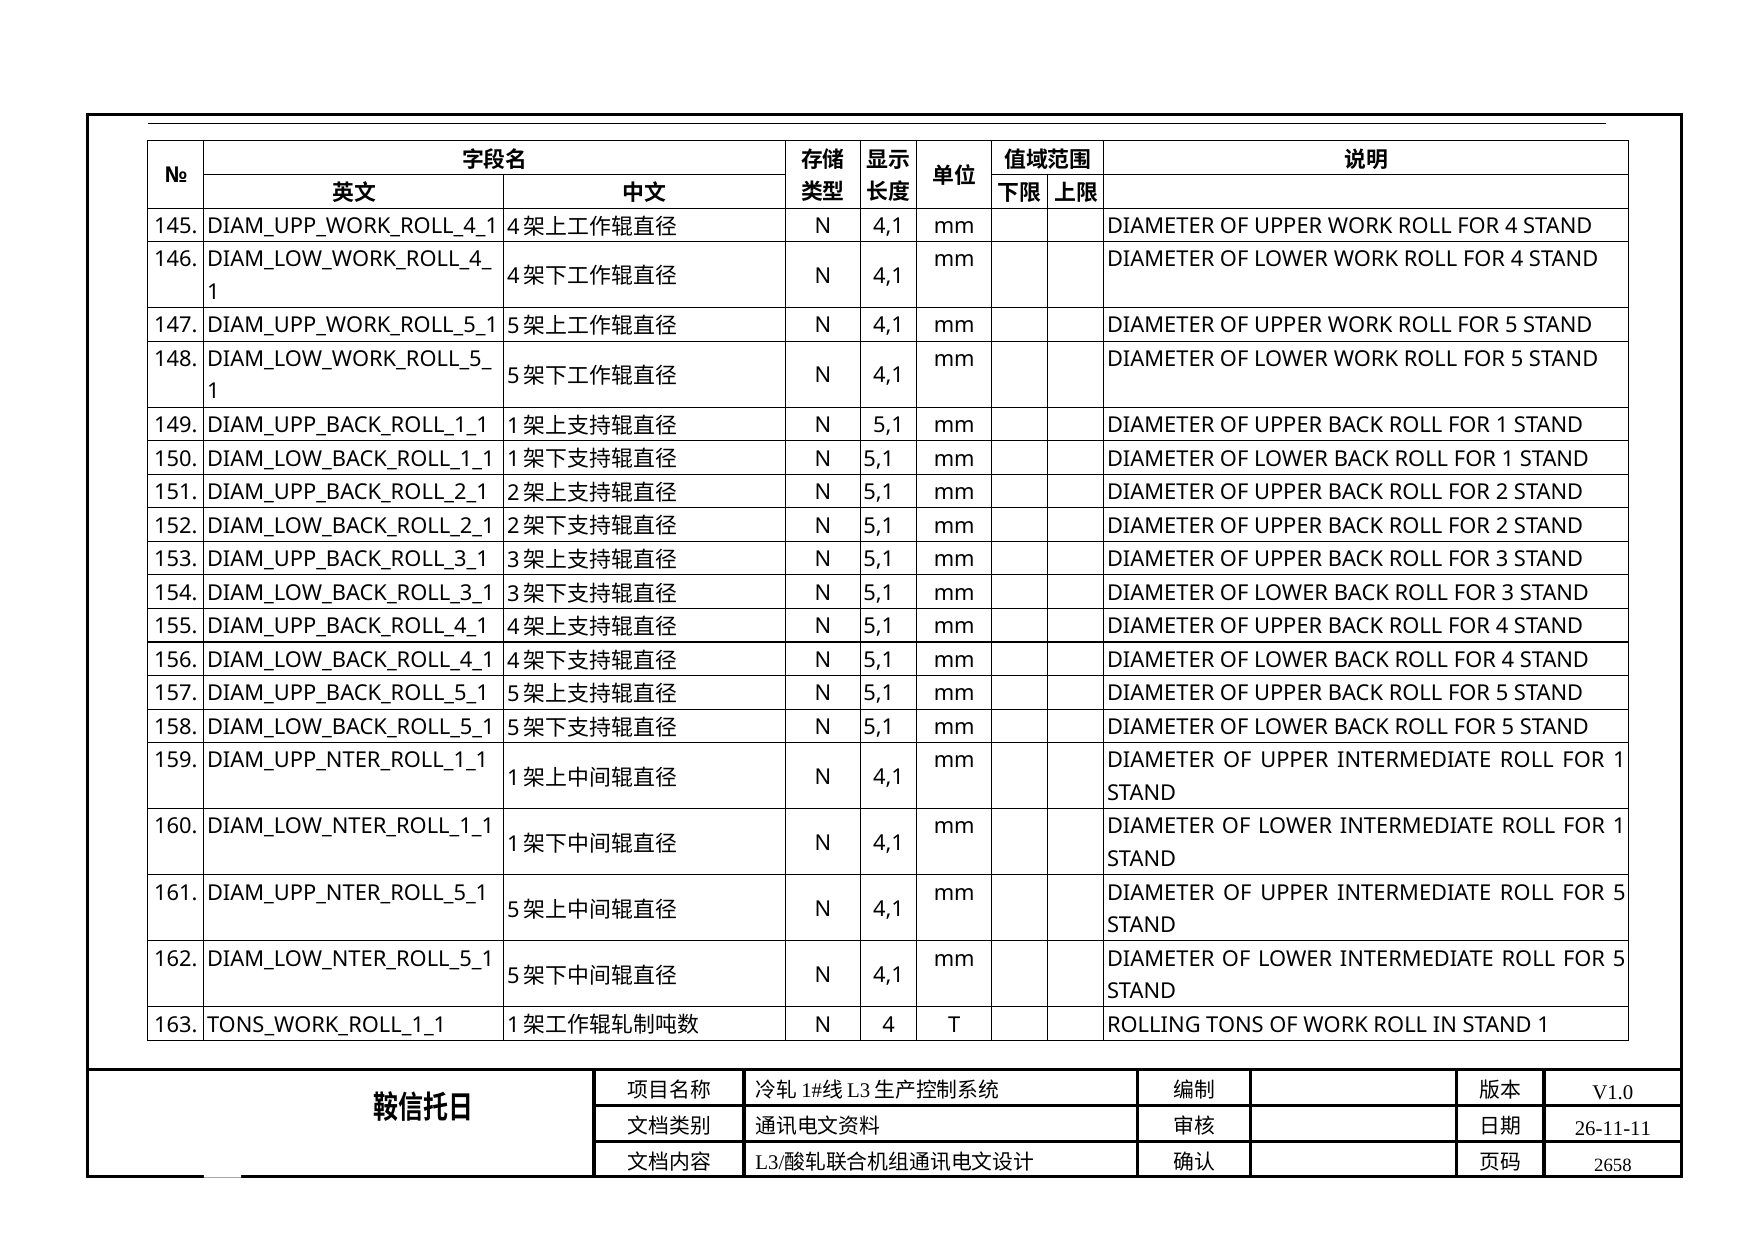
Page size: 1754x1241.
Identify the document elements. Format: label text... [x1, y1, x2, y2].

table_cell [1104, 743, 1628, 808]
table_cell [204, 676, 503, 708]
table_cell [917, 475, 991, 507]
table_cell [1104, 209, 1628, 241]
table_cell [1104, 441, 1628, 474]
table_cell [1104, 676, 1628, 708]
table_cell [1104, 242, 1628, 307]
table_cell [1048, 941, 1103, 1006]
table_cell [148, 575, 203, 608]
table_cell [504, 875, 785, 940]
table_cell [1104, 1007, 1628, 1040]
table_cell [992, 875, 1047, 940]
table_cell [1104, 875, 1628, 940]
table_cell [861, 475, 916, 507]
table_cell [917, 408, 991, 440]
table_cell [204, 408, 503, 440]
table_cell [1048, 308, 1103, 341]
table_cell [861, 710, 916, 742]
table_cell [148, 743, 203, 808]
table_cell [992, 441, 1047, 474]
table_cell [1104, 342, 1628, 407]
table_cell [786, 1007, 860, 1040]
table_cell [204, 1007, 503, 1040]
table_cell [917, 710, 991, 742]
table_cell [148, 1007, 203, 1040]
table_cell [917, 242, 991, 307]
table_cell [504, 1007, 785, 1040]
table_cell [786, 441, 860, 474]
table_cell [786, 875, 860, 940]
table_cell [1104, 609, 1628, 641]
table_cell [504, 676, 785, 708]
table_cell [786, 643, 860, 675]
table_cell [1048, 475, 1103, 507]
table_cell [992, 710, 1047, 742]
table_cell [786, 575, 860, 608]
table_cell 下限 [992, 175, 1047, 207]
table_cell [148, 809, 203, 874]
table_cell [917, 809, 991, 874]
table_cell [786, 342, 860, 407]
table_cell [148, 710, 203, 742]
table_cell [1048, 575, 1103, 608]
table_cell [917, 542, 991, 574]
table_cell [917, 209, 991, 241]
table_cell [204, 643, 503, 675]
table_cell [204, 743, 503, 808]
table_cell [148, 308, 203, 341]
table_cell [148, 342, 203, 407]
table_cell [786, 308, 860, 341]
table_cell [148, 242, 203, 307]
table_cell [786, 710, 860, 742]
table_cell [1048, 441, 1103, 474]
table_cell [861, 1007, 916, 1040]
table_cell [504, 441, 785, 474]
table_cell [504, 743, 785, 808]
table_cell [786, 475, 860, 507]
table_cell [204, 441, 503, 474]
table_header 值域范围 [992, 141, 1103, 174]
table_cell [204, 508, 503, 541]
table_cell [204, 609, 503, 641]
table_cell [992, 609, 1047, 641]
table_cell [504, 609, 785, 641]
table_cell 中文 [504, 175, 785, 207]
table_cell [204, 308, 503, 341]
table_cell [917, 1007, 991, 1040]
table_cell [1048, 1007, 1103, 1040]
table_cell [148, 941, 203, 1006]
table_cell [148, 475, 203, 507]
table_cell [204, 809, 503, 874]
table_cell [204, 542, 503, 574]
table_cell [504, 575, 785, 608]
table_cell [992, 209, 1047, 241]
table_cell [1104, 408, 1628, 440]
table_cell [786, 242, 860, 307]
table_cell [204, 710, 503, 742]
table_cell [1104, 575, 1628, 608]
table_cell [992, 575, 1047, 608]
table_cell 上限 [1048, 175, 1103, 207]
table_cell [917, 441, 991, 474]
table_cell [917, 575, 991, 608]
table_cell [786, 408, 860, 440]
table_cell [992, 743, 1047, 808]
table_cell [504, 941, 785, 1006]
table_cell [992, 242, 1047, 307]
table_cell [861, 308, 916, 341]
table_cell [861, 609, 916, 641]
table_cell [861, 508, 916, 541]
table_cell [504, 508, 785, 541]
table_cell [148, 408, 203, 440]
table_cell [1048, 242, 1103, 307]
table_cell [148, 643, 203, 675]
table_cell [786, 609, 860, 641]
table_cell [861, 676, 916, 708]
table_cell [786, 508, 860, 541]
table_cell [1104, 175, 1628, 207]
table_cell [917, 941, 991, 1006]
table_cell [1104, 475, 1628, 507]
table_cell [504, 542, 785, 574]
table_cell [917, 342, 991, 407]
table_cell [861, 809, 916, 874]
table_header № [148, 141, 203, 207]
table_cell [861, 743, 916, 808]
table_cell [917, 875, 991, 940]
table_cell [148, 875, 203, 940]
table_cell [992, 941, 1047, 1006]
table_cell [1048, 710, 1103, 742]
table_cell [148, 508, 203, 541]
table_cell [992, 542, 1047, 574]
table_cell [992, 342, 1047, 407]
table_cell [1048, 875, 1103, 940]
table_header 单位 [917, 141, 991, 207]
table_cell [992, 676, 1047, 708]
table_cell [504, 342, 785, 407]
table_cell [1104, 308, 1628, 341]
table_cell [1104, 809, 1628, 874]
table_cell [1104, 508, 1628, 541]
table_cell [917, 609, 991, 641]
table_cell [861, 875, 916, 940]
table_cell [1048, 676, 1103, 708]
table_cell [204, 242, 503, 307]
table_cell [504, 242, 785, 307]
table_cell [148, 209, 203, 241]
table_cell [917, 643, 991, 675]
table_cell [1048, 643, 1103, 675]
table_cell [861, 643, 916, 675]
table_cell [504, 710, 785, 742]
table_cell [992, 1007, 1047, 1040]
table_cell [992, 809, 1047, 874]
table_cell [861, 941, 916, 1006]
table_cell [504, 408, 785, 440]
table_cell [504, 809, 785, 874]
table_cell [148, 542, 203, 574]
table_header 说明 [1104, 141, 1628, 174]
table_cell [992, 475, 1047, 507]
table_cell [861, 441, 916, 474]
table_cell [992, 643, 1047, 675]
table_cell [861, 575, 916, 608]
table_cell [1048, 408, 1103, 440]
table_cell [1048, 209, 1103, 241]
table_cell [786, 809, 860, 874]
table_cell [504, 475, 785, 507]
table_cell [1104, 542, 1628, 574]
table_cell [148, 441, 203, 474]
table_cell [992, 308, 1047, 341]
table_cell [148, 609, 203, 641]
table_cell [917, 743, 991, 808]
table_header 显示 长度 [861, 141, 916, 207]
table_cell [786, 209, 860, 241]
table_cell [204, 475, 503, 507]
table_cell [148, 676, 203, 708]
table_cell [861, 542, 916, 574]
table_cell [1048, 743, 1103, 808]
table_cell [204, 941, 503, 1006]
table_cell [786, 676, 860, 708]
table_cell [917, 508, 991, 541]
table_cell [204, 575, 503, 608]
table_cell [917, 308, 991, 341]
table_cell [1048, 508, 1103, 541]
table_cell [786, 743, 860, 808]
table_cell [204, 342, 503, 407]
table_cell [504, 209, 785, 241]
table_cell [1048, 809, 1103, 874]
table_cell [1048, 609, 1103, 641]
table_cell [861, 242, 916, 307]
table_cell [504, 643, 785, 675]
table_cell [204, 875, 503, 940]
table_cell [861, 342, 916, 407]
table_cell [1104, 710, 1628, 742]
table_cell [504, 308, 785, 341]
table_cell 英文 [204, 175, 503, 207]
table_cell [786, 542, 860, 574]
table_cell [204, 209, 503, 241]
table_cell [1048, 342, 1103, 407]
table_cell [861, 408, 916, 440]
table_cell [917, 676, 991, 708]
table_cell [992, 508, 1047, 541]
table_header 存储 类型 [786, 141, 860, 207]
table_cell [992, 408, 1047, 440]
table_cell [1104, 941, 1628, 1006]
table_header 字段名 [204, 141, 785, 174]
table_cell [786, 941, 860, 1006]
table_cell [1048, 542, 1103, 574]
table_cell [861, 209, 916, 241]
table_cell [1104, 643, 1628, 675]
